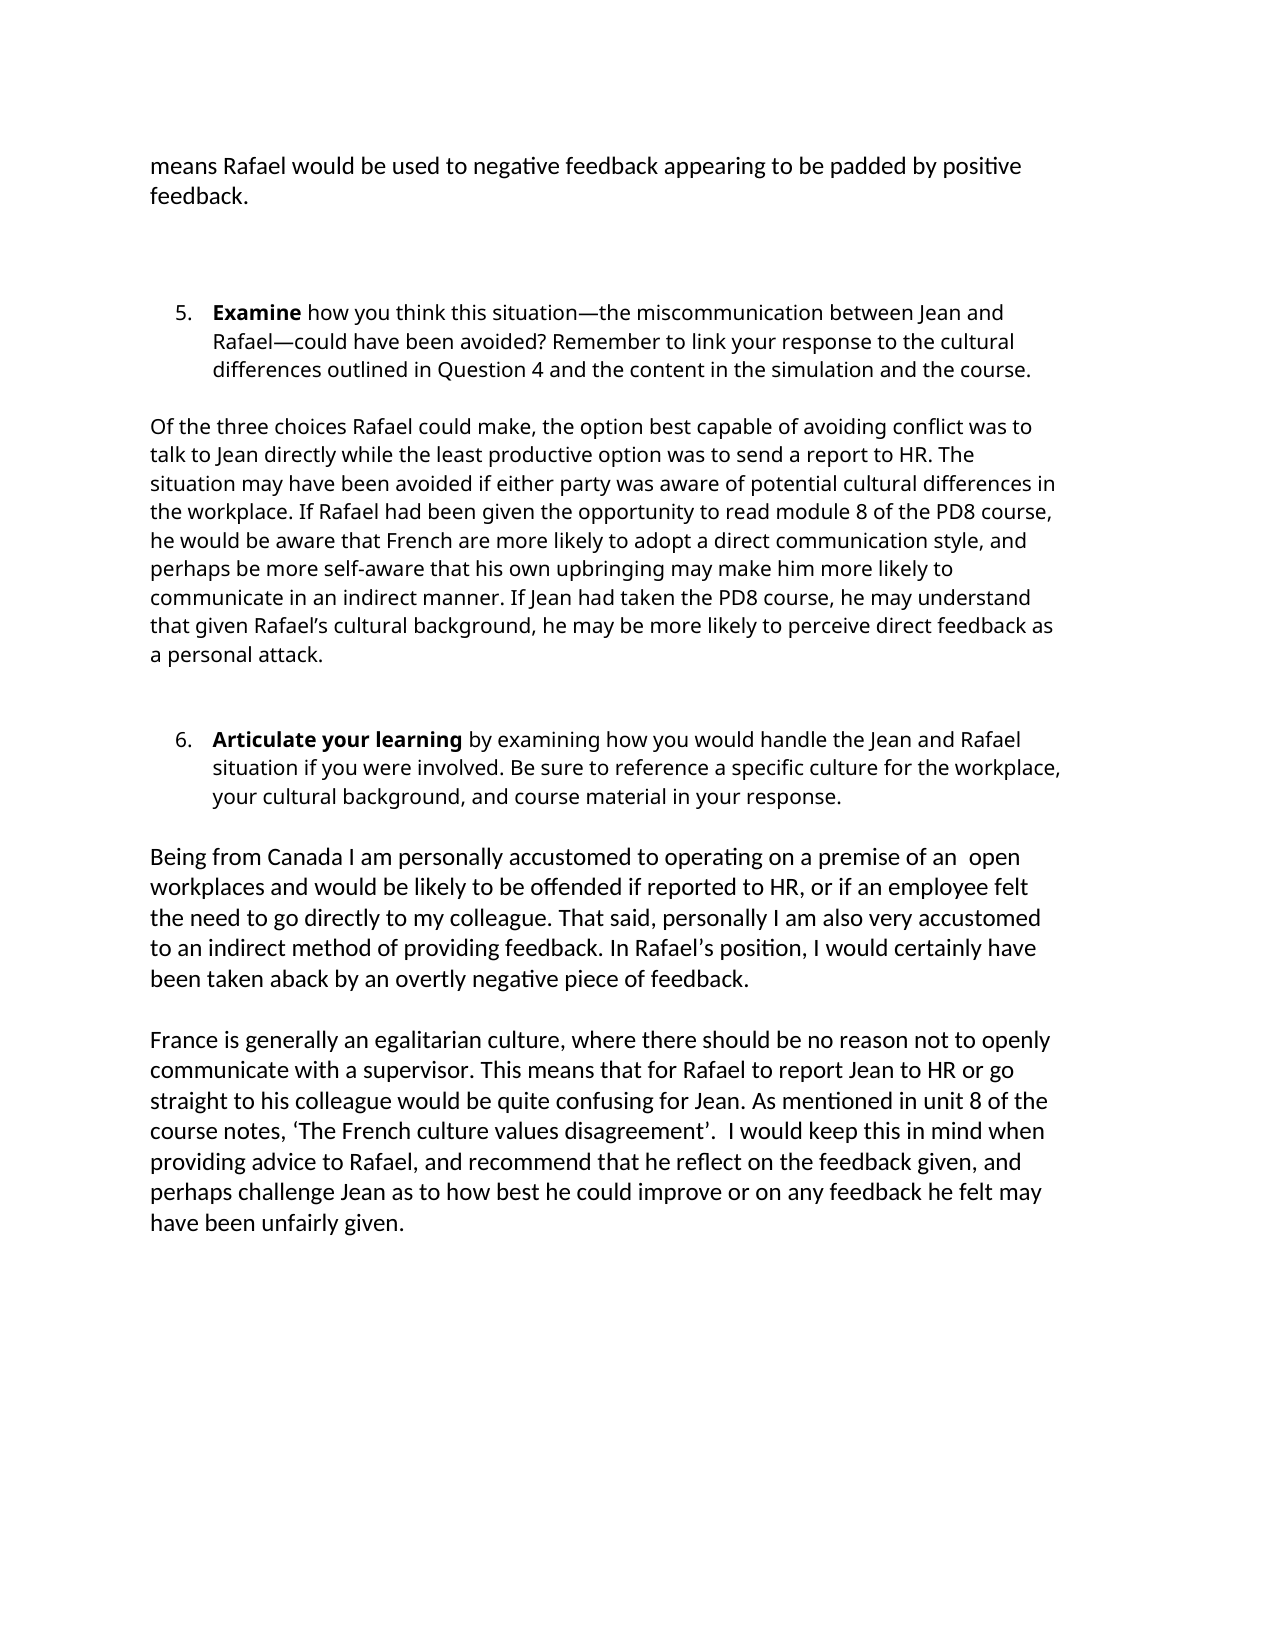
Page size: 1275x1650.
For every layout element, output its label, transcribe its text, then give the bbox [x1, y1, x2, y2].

text Being from Canada I am personally accustomed to operating on a premise of an open workplaces and would be likely to be offended if reported to HR, or if an employee felt the need to go directly to my colleague. That said, personally I am also very accustomed to an indirect method of providing feedback. In Rafael’s position, I would certainly have been taken aback by an overtly negative piece of feedback. [150, 841, 1062, 993]
text Of the three choices Rafael could make, the option best capable of avoiding conflict was to talk to Jean directly while the least productive option was to send a report to HR. The situation may have been avoided if either party was aware of potential cultural differences in the workplace. If Rafael had been given the opportunity to read module 8 of the PD8 course, he would be aware that French are more likely to adopt a direct communication style, and perhaps be more self-aware that his own upbringing may make him more likely to communicate in an indirect manner. If Jean had taken the PD8 course, he may understand that given Rafael’s cultural background, he may be more likely to perceive direct feedback as a personal attack. [150, 412, 1062, 668]
text France is generally an egalitarian culture, where there should be no reason not to openly communicate with a supervisor. This means that for Rafael to report Jean to HR or go straight to his colleague would be quite confusing for Jean. As mentioned in unit 8 of the course notes, ‘The French culture values disagreement’. I would keep this in mind when providing advice to Rafael, and recommend that he reflect on the feedback given, and perhaps challenge Jean as to how best he could improve or on any feedback he felt may have been unfairly given. [150, 1024, 1062, 1238]
list Examine how you think this situation—the miscommunication between Jean and Rafael—could have been avoided? Remember to link your response to the cultural differences outlined in Question 4 and the content in the simulation and the course. [175, 298, 1062, 384]
list Articulate your learning by examining how you would handle the Jean and Rafael situation if you were involved. Be sure to reference a specific culture for the workplace, your cultural background, and course material in your response. [175, 725, 1062, 810]
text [150, 150, 1062, 211]
